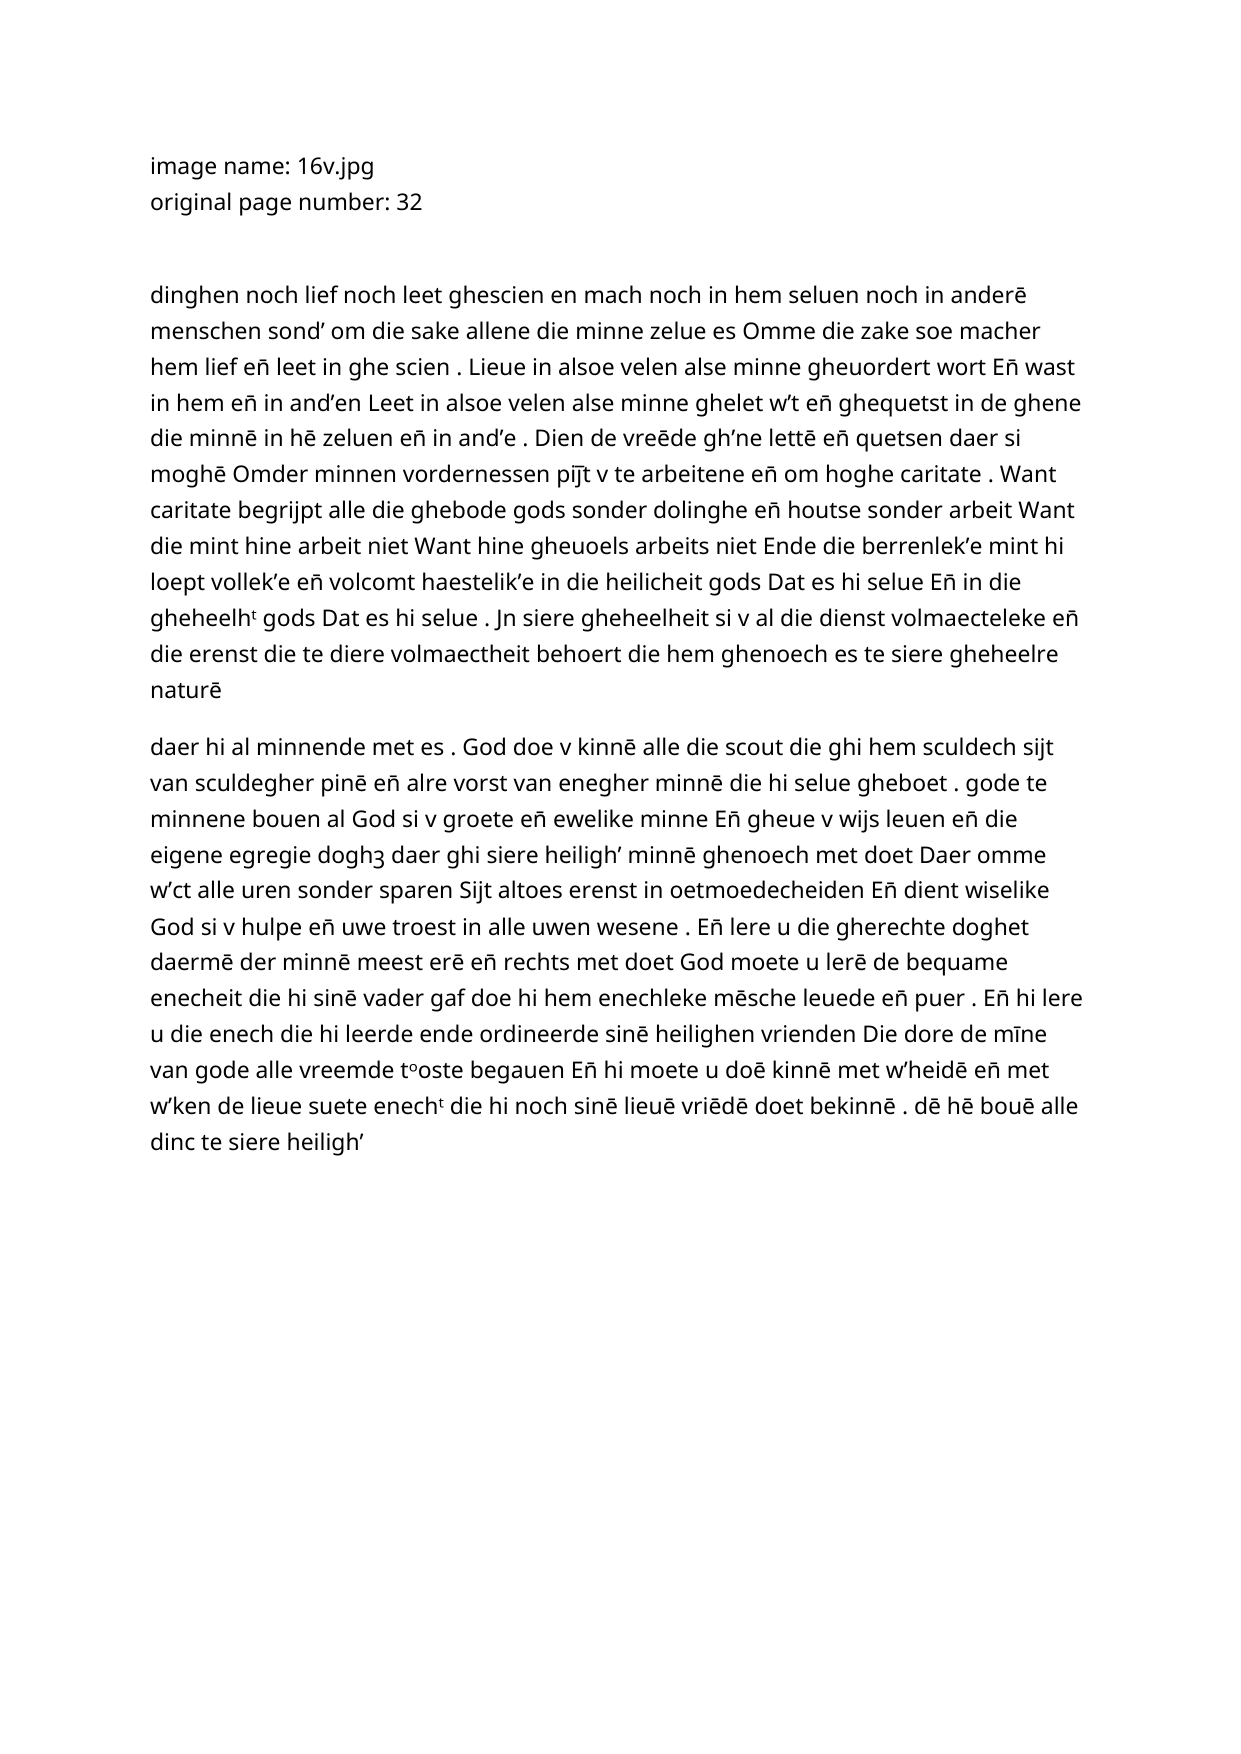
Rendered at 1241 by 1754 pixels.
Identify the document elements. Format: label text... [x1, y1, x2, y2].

text dinghen noch lief noch leet ghescien en mach noch in hem seluen noch in anderē menschen sondʼ om die sake allene die minne zelue es Omme die zake soe macher hem lief en̄ leet in ghe scien . Lieue in alsoe velen alse minne gheuordert wort En̄ wast in hem en̄ in andʼen Leet in alsoe velen alse minne ghelet wʼt en̄ ghequetst in de ghene die minnē in hē zeluen en̄ in andʼe . Dien de vreēde ghʼne lettē en̄ quetsen daer si moghē Omder minnen vordernessen pij̅t v te arbeitene en̄ om hoghe caritate . Want caritate begrijpt alle die ghebode gods sonder dolinghe en̄ houtse sonder arbeit Want die mint hine arbeit niet Want hine gheuoels arbeits niet Ende die berrenlekʼe mint hi loept vollekʼe en̄ volcomt haestelikʼe in die heilicheit gods Dat es hi selue En̄ in die gheheelhᵗ gods Dat es hi selue . Jn siere gheheelheit si v al die dienst volmaecteleke en̄ die erenst die te diere volmaectheit behoert die hem ghenoech es te siere gheheelre naturē [150, 279, 1090, 705]
text daer hi al minnende met es . God doe v kinnē alle die scout die ghi hem sculdech sijt van sculdegher pinē en̄ alre vorst van enegher minnē die hi selue gheboet . gode te minnene bouen al God si v groete en̄ ewelike minne En̄ gheue v wijs leuen en̄ die eigene egregie doghꝫ daer ghi siere heilighʼ minnē ghenoech met doet Daer omme wʼct alle uren sonder sparen Sijt altoes erenst in oetmoedecheiden En̄ dient wiselike God si v hulpe en̄ uwe troest in alle uwen wesene . En̄ lere u die gherechte doghet daermē der minnē meest erē en̄ rechts met doet God moete u lerē de bequame enecheit die hi sinē vader gaf doe hi hem enechleke mēsche leuede en̄ puer . En̄ hi lere u die enech die hi leerde ende ordineerde sinē heilighen vrienden Die dore de mīne van gode alle vreemde tᵒoste begauen En̄ hi moete u doē kinnē met wʼheidē en̄ met wʼken de lieue suete enechᵗ die hi noch sinē lieuē vriēdē doet bekinnē . dē hē bouē alle dinc te siere heilighʼ [150, 731, 1090, 1157]
text image name: 16v.jpg original page number: 32 [150, 150, 1090, 253]
